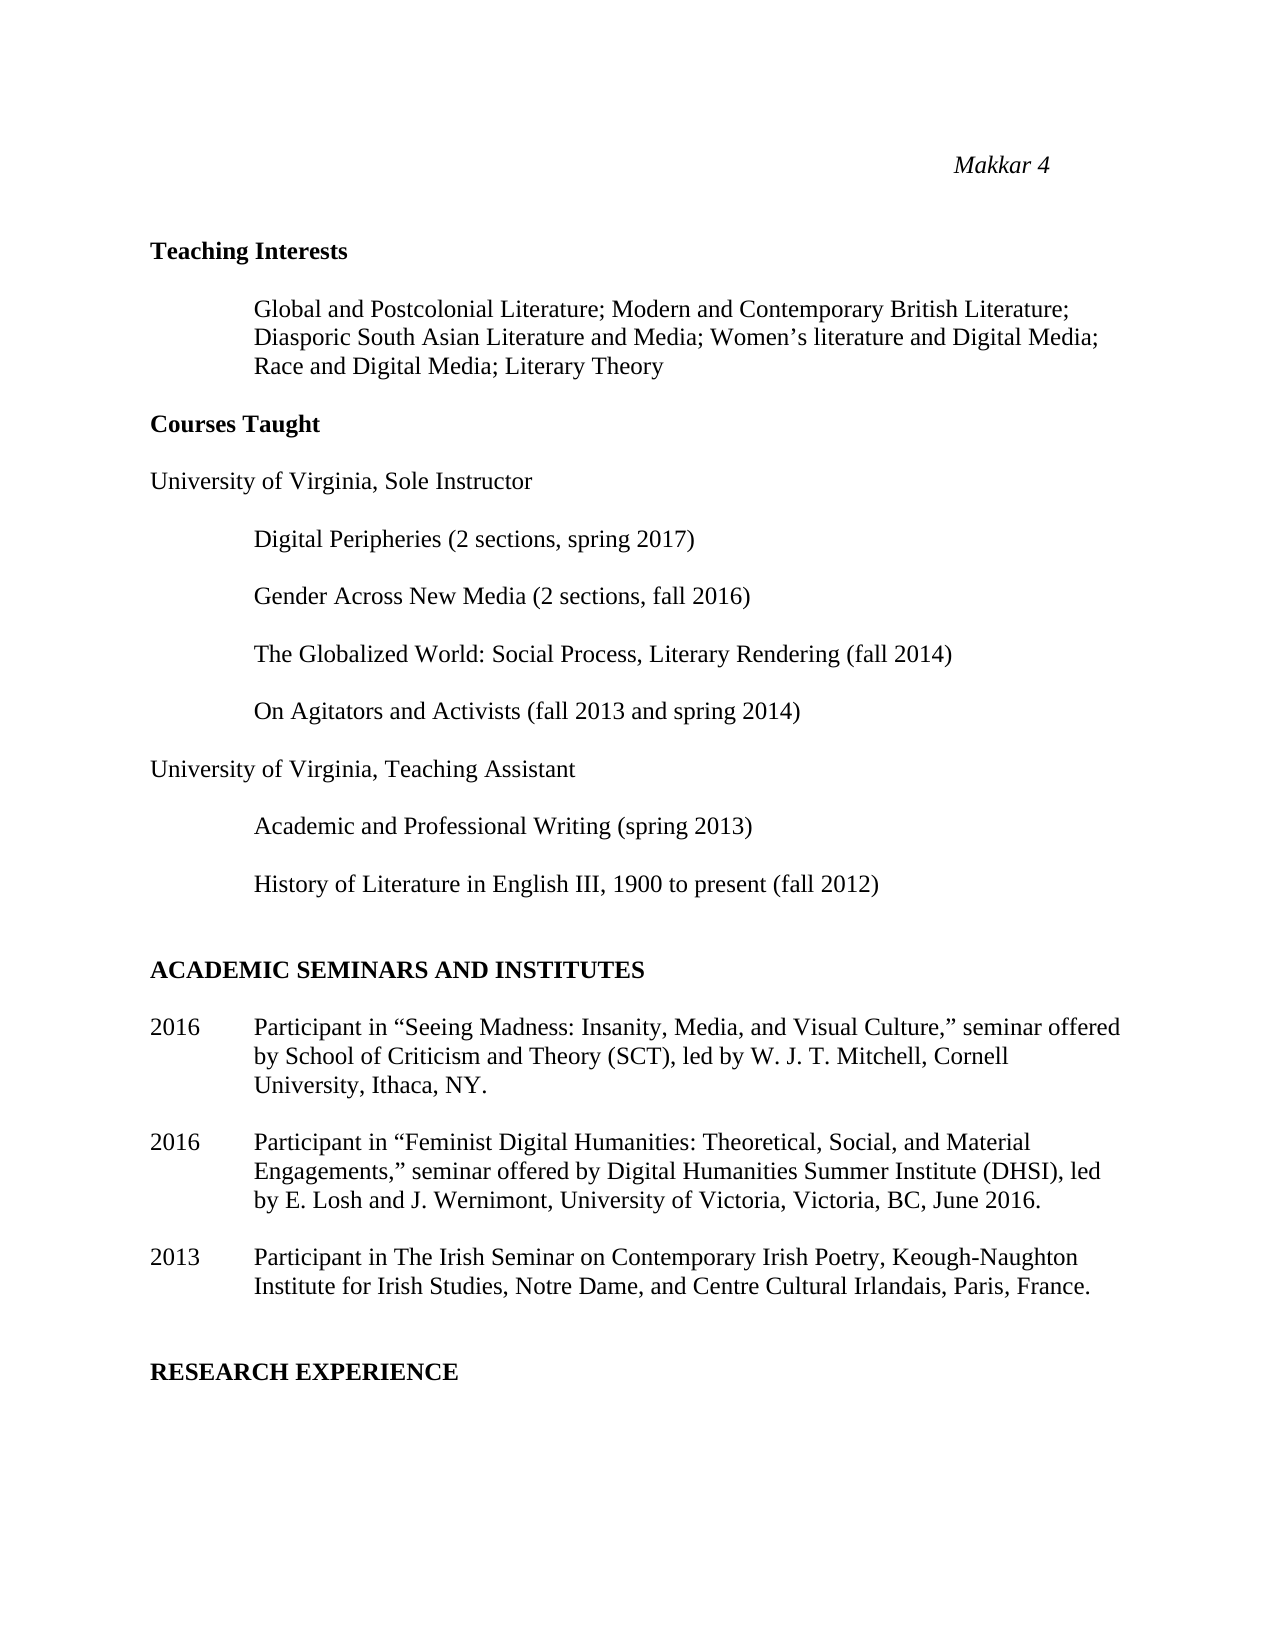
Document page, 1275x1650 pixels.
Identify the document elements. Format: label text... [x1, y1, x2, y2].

text On Agitators and Activists (fall 2013 and spring 2014) [150, 696, 1125, 725]
text Academic and Professional Writing (spring 2013) [150, 811, 1125, 869]
text Teaching Interests [150, 236, 1125, 265]
text University of Virginia, Sole Instructor [150, 466, 1125, 495]
text Courses Taught [150, 409, 1125, 437]
text Digital Peripheries (2 sections, spring 2017) [150, 524, 1125, 552]
text 2013 Participant in The Irish Seminar on Contemporary Irish Poetry, Keough-Naughton Institute for Irish Studies, Notre Dame, and Centre Cultural Irlandais, Paris, France. [150, 1242, 1125, 1300]
text Global and Postcolonial Literature; Modern and Contemporary British Literature; Diasporic South Asian Literature and Media; Women’s literature and Digital Media; Race and Digital Media; Literary Theory [150, 294, 1125, 380]
text University of Virginia, Teaching Assistant [150, 754, 1125, 782]
text ACADEMIC SEMINARS AND INSTITUTES [150, 955, 1125, 984]
text Gender Across New Media (2 sections, fall 2016) [150, 581, 1125, 610]
text History of Literature in English III, 1900 to present (fall 2012) [150, 869, 1125, 897]
text The Globalized World: Social Process, Literary Rendering (fall 2014) [150, 639, 1125, 667]
text 2016 Participant in “Feminist Digital Humanities: Theoretical, Social, and Material Engagements,” seminar offered by Digital Humanities Summer Institute (DHSI), led by E. Losh and J. Wernimont, University of Victoria, Victoria, BC, June 2016. [150, 1127, 1125, 1214]
text RESEARCH EXPERIENCE [150, 1357, 1125, 1386]
text 2016 Participant in “Seeing Madness: Insanity, Media, and Visual Culture,” seminar offered by School of Criticism and Theory (SCT), led by W. J. T. Mitchell, Cornell University, Ithaca, NY. [150, 1012, 1125, 1099]
